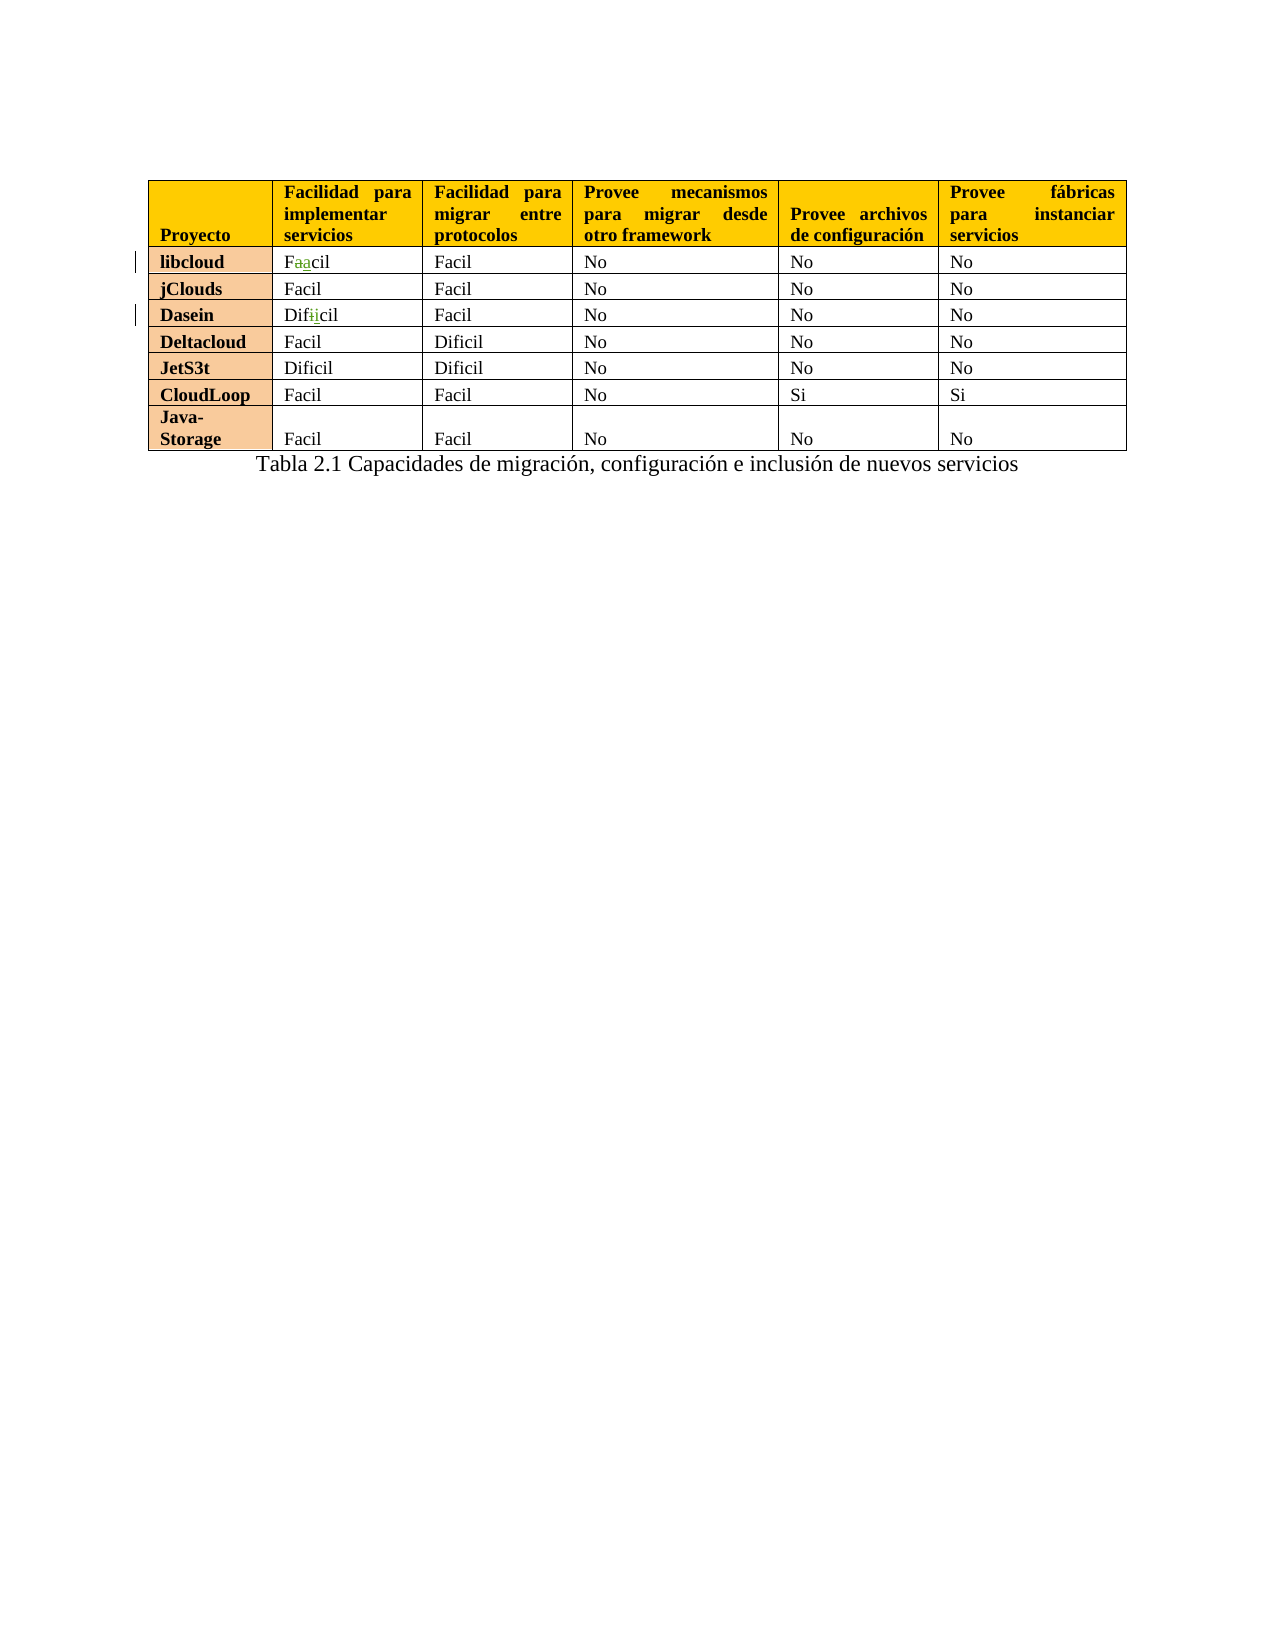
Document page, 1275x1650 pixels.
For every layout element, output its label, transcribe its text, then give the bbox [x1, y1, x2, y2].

table_cell No [573, 406, 778, 449]
table_cell Facil [423, 247, 572, 272]
table_cell Si [939, 380, 1126, 405]
table_cell No [779, 353, 938, 379]
table_cell Deltacloud [149, 327, 272, 352]
table_cell No [939, 274, 1126, 299]
table_cell jClouds [149, 274, 272, 299]
table_cell Fcil [273, 247, 422, 272]
table_cell Dificil [423, 327, 572, 352]
table_cell No [939, 353, 1126, 379]
table_header Facilidad para implementar servicios [273, 181, 422, 246]
table_cell Facil [423, 274, 572, 299]
text Tabla 2.1 Capacidades de migración, configuración e inclusión de nuevos servicios [150, 451, 1125, 477]
table_cell No [573, 353, 778, 379]
table_header Provee fábricas para instanciar servicios [939, 181, 1126, 246]
table_cell Dificil [423, 353, 572, 379]
table_cell libcloud [149, 247, 272, 272]
table_cell No [573, 380, 778, 405]
table_cell No [779, 247, 938, 272]
table_header Provee archivos de configuración [779, 181, 938, 246]
table_cell No [779, 300, 938, 326]
table_cell CloudLoop [149, 380, 272, 405]
table_cell No [939, 300, 1126, 326]
table_header Provee mecanismos para migrar desde otro framework [573, 181, 778, 246]
table_cell Facil [423, 406, 572, 449]
table_cell No [573, 247, 778, 272]
table_cell No [573, 327, 778, 352]
table_cell Si [779, 380, 938, 405]
table_cell No [779, 274, 938, 299]
table_cell Java-Storage [149, 406, 272, 449]
table_header Proyecto [149, 181, 272, 246]
table_cell No [939, 406, 1126, 449]
table_cell Facil [423, 380, 572, 405]
table_cell Facil [273, 274, 422, 299]
table_cell Dificil [273, 353, 422, 379]
table_header Facilidad para migrar entre protocolos [423, 181, 572, 246]
table_cell No [779, 406, 938, 449]
table_cell No [939, 247, 1126, 272]
table_cell Facil [273, 327, 422, 352]
table_cell No [939, 327, 1126, 352]
table_cell JetS3t [149, 353, 272, 379]
table_cell No [573, 274, 778, 299]
table_cell Facil [423, 300, 572, 326]
table_cell No [779, 327, 938, 352]
table_cell Facil [273, 406, 422, 449]
table_cell Difcil [273, 300, 422, 326]
table_cell Dasein [149, 300, 272, 326]
table_cell Facil [273, 380, 422, 405]
table_cell No [573, 300, 778, 326]
